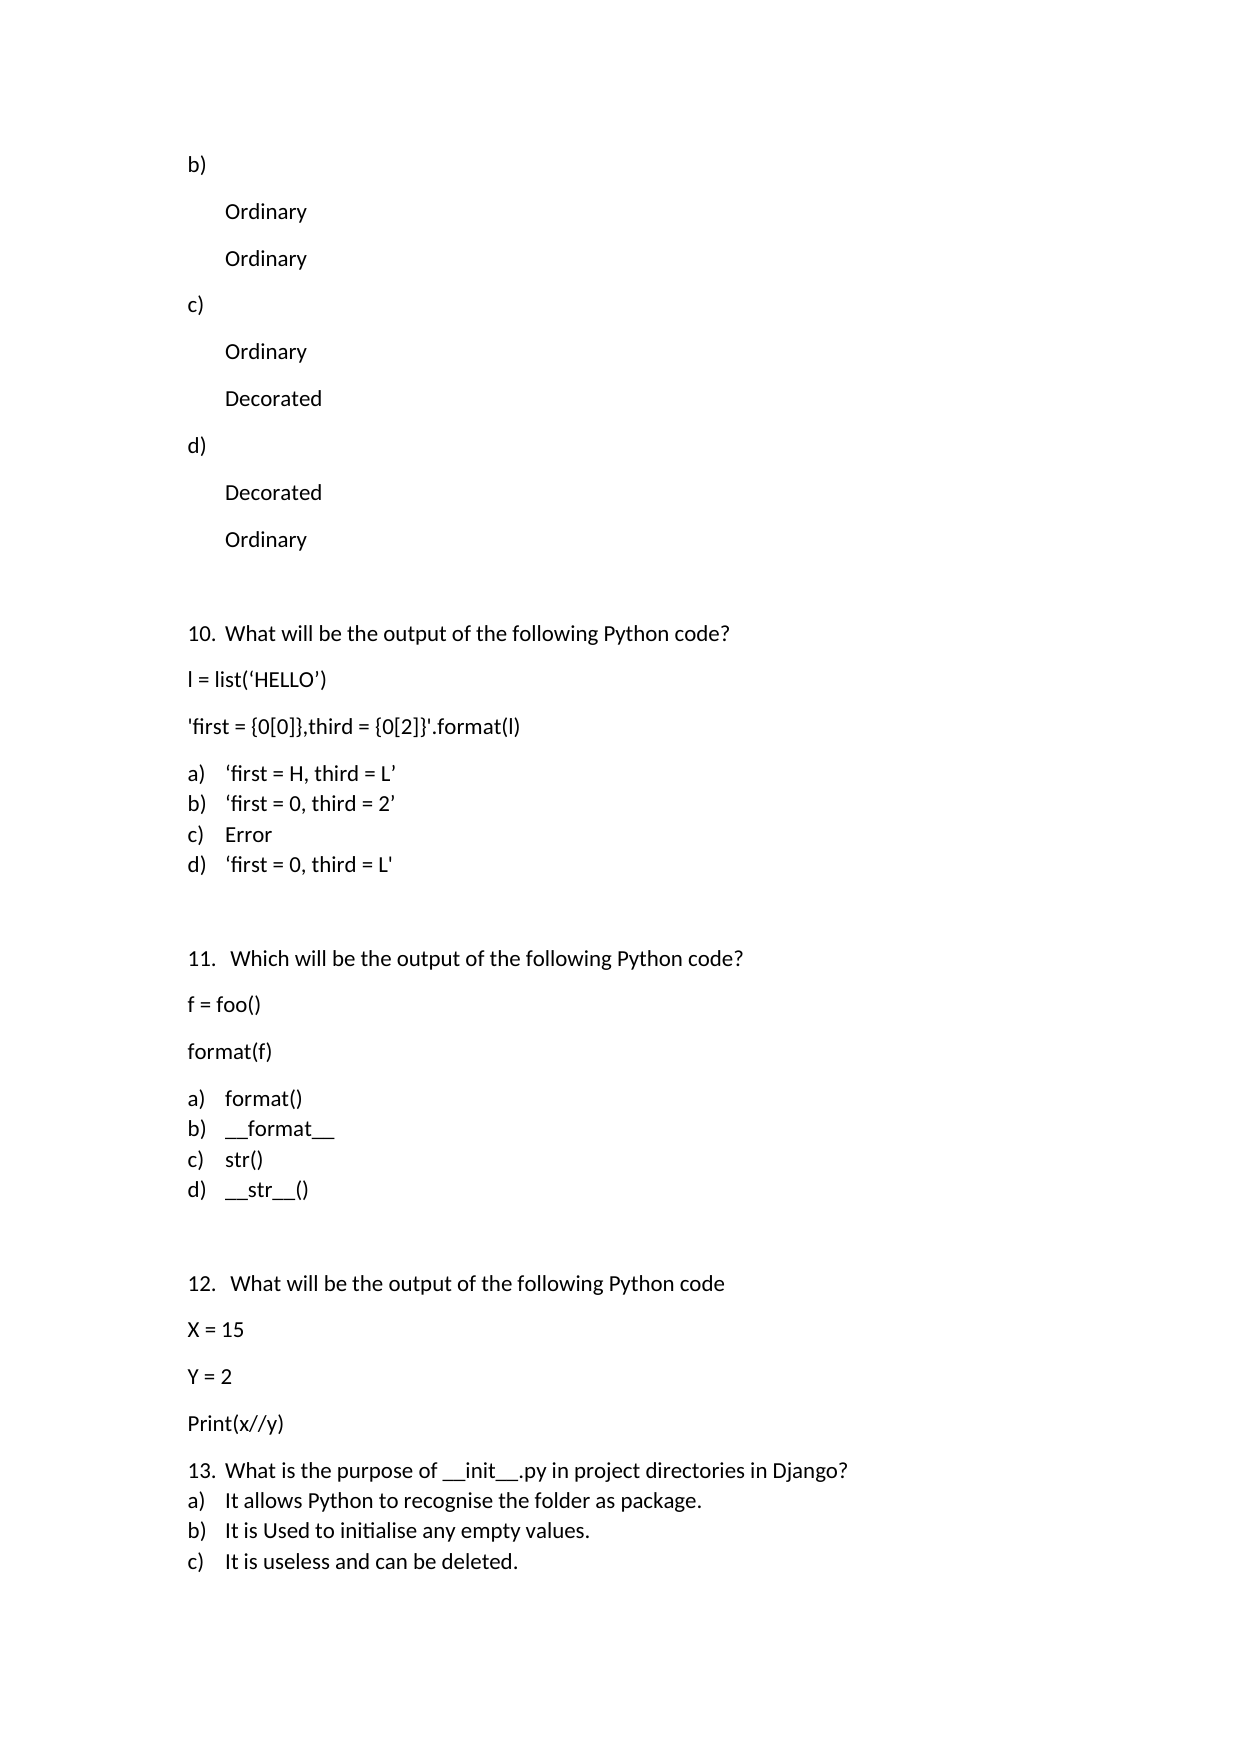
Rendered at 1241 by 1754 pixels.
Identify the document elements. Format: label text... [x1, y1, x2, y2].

list ‘first = 0, third = 2’ [187, 789, 1090, 818]
text b) [187, 150, 1090, 178]
text l = list(‘HELLO’) [187, 666, 1090, 694]
list str() [187, 1145, 1090, 1173]
text Ordinary [187, 525, 1090, 553]
text Print(x//y) [187, 1409, 1090, 1437]
list It is useless and can be deleted. [187, 1547, 1090, 1575]
list format() [187, 1084, 1090, 1112]
text format(f) [187, 1037, 1090, 1066]
list It is Used to initialise any empty values. [187, 1517, 1090, 1545]
list ‘first = H, third = L’ [187, 759, 1090, 787]
list What will be the output of the following Python code [187, 1269, 1090, 1297]
list ‘first = 0, third = L' [187, 850, 1090, 878]
text Ordinary [187, 197, 1090, 225]
list It allows Python to recognise the folder as package. [187, 1486, 1090, 1514]
text 'first = {0[0]},third = {0[2]}'.format(l) [187, 712, 1090, 741]
text Ordinary [187, 337, 1090, 366]
text f = foo() [187, 991, 1090, 1019]
list Error [187, 820, 1090, 848]
list Which will be the output of the following Python code? [187, 944, 1090, 972]
text c) [187, 291, 1090, 319]
text Ordinary [187, 244, 1090, 272]
list __str__() [187, 1175, 1090, 1203]
text Y = 2 [187, 1362, 1090, 1391]
list What is the purpose of __init__.py in project directories in Django? [187, 1456, 1090, 1484]
text X = 15 [187, 1316, 1090, 1344]
text d) [187, 431, 1090, 459]
list __format__ [187, 1114, 1090, 1143]
text Decorated [187, 384, 1090, 412]
text Decorated [187, 478, 1090, 506]
list What will be the output of the following Python code? [187, 619, 1090, 647]
